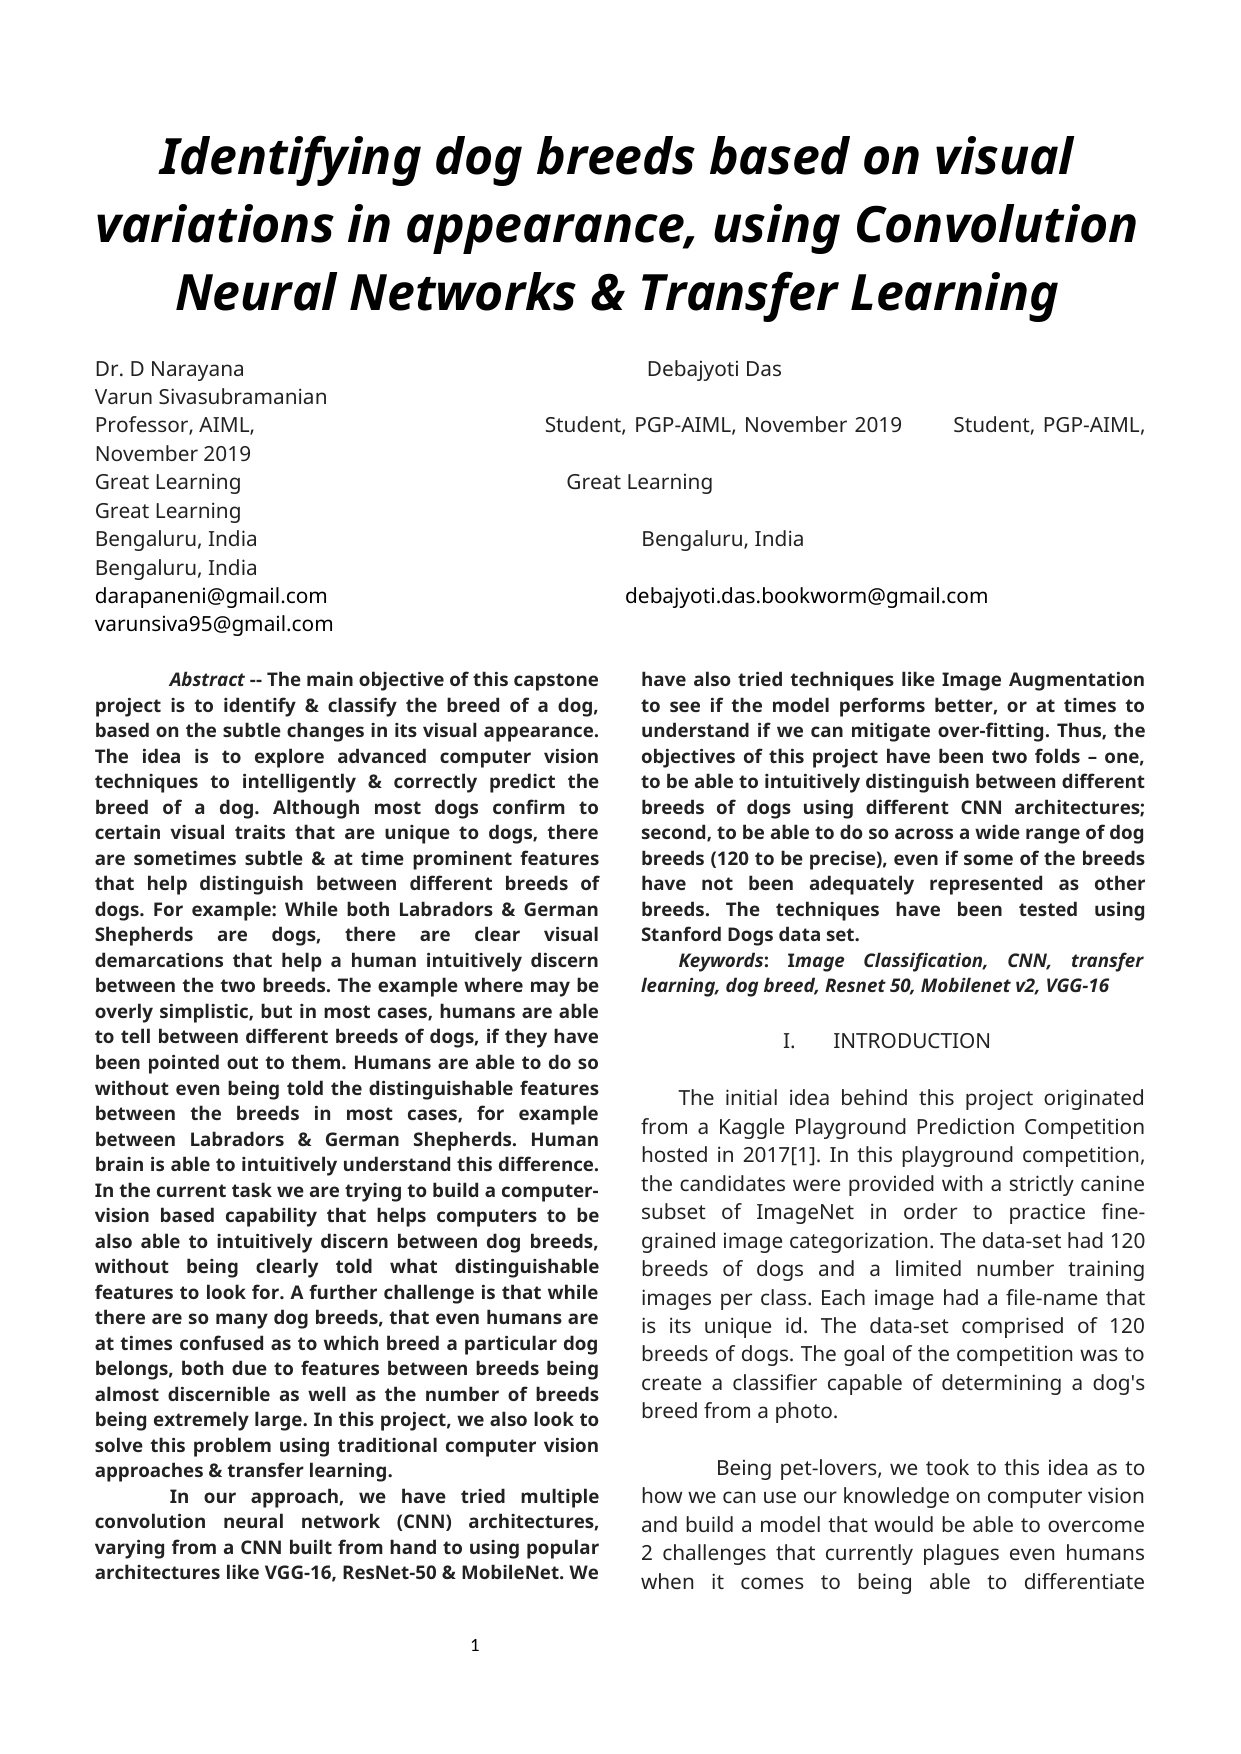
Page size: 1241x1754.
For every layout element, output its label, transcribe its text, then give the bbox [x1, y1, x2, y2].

text In our approach, we have tried multiple convolution neural network (CNN) architectures, varying from a CNN built from hand to using popular architectures like VGG-16, ResNet-50 & MobileNet. We have also tried techniques like Image Augmentation to see if the model performs better, or at times to understand if we can mitigate over-fitting. Thus, the objectives of this project have been two folds – one, to be able to intuitively distinguish between different breeds of dogs using different CNN architectures; second, to be able to do so across a wide range of dog breeds (120 to be precise), even if some of the breeds have not been adequately represented as other breeds. The techniques have been tested using Stanford Dogs data set. [94, 1483, 599, 1585]
text Keywords: Image Classification, CNN, transfer learning, dog breed, Resnet 50, Mobilenet v2, VGG-16 [641, 947, 1146, 998]
text Dr. D Narayana Debajyoti Das Varun Sivasubramanian [94, 354, 1146, 411]
text Professor, AIML, Student, PGP-AIML, November 2019 Student, PGP-AIML, November 2019 [94, 411, 1146, 467]
text Great Learning Great Learning Great Learning [94, 467, 1146, 524]
list INTRODUCTION [641, 1027, 1146, 1055]
text darapaneni@gmail.com debajyoti.das.bookworm@gmail.com varunsiva95@gmail.com [94, 581, 1146, 638]
text Abstract -- The main objective of this capstone project is to identify & classify the breed of a dog, based on the subtle changes in its visual appearance. The idea is to explore advanced computer vision techniques to intelligently & correctly predict the breed of a dog. Although most dogs confirm to certain visual traits that are unique to dogs, there are sometimes subtle & at time prominent features that help distinguish between different breeds of dogs. For example: While both Labradors & German Shepherds are dogs, there are clear visual demarcations that help a human intuitively discern between the two breeds. The example where may be overly simplistic, but in most cases, humans are able to tell between different breeds of dogs, if they have been pointed out to them. Humans are able to do so without even being told the distinguishable features between the breeds in most cases, for example between Labradors & German Shepherds. Human brain is able to intuitively understand this difference. In the current task we are trying to build a computer-vision based capability that helps computers to be also able to intuitively discern between dog breeds, without being clearly told what distinguishable features to look for. A further challenge is that while there are so many dog breeds, that even humans are at times confused as to which breed a particular dog belongs, both due to features between breeds being almost discernible as well as the number of breeds being extremely large. In this project, we also look to solve this problem using traditional computer vision approaches & transfer learning. [94, 666, 599, 1483]
text Identifying dog breeds based on visual variations in appearance, using Convolution Neural Networks & Transfer Learning [94, 121, 1146, 325]
list The initial idea behind this project originated from a Kaggle Playground Prediction Competition hosted in 2017[1]. In this playground competition, the candidates were provided with a strictly canine subset of ImageNet in order to practice fine-grained image categorization. The data-set had 120 breeds of dogs and a limited number training images per class. Each image had a file-name that is its unique id. The data-set comprised of 120 breeds of dogs. The goal of the competition was to create a classifier capable of determining a dog's breed from a photo. [641, 1083, 1146, 1425]
text Bengaluru, India Bengaluru, India Bengaluru, India [94, 524, 1146, 581]
text In our approach, we have tried multiple convolution neural network (CNN) architectures, varying from a CNN built from hand to using popular architectures like VGG-16, ResNet-50 & MobileNet. We have also tried techniques like Image Augmentation to see if the model performs better, or at times to understand if we can mitigate over-fitting. Thus, the objectives of this project have been two folds – one, to be able to intuitively distinguish between different breeds of dogs using different CNN architectures; second, to be able to do so across a wide range of dog breeds (120 to be precise), even if some of the breeds have not been adequately represented as other breeds. The techniques have been tested using Stanford Dogs data set. [641, 666, 1146, 947]
